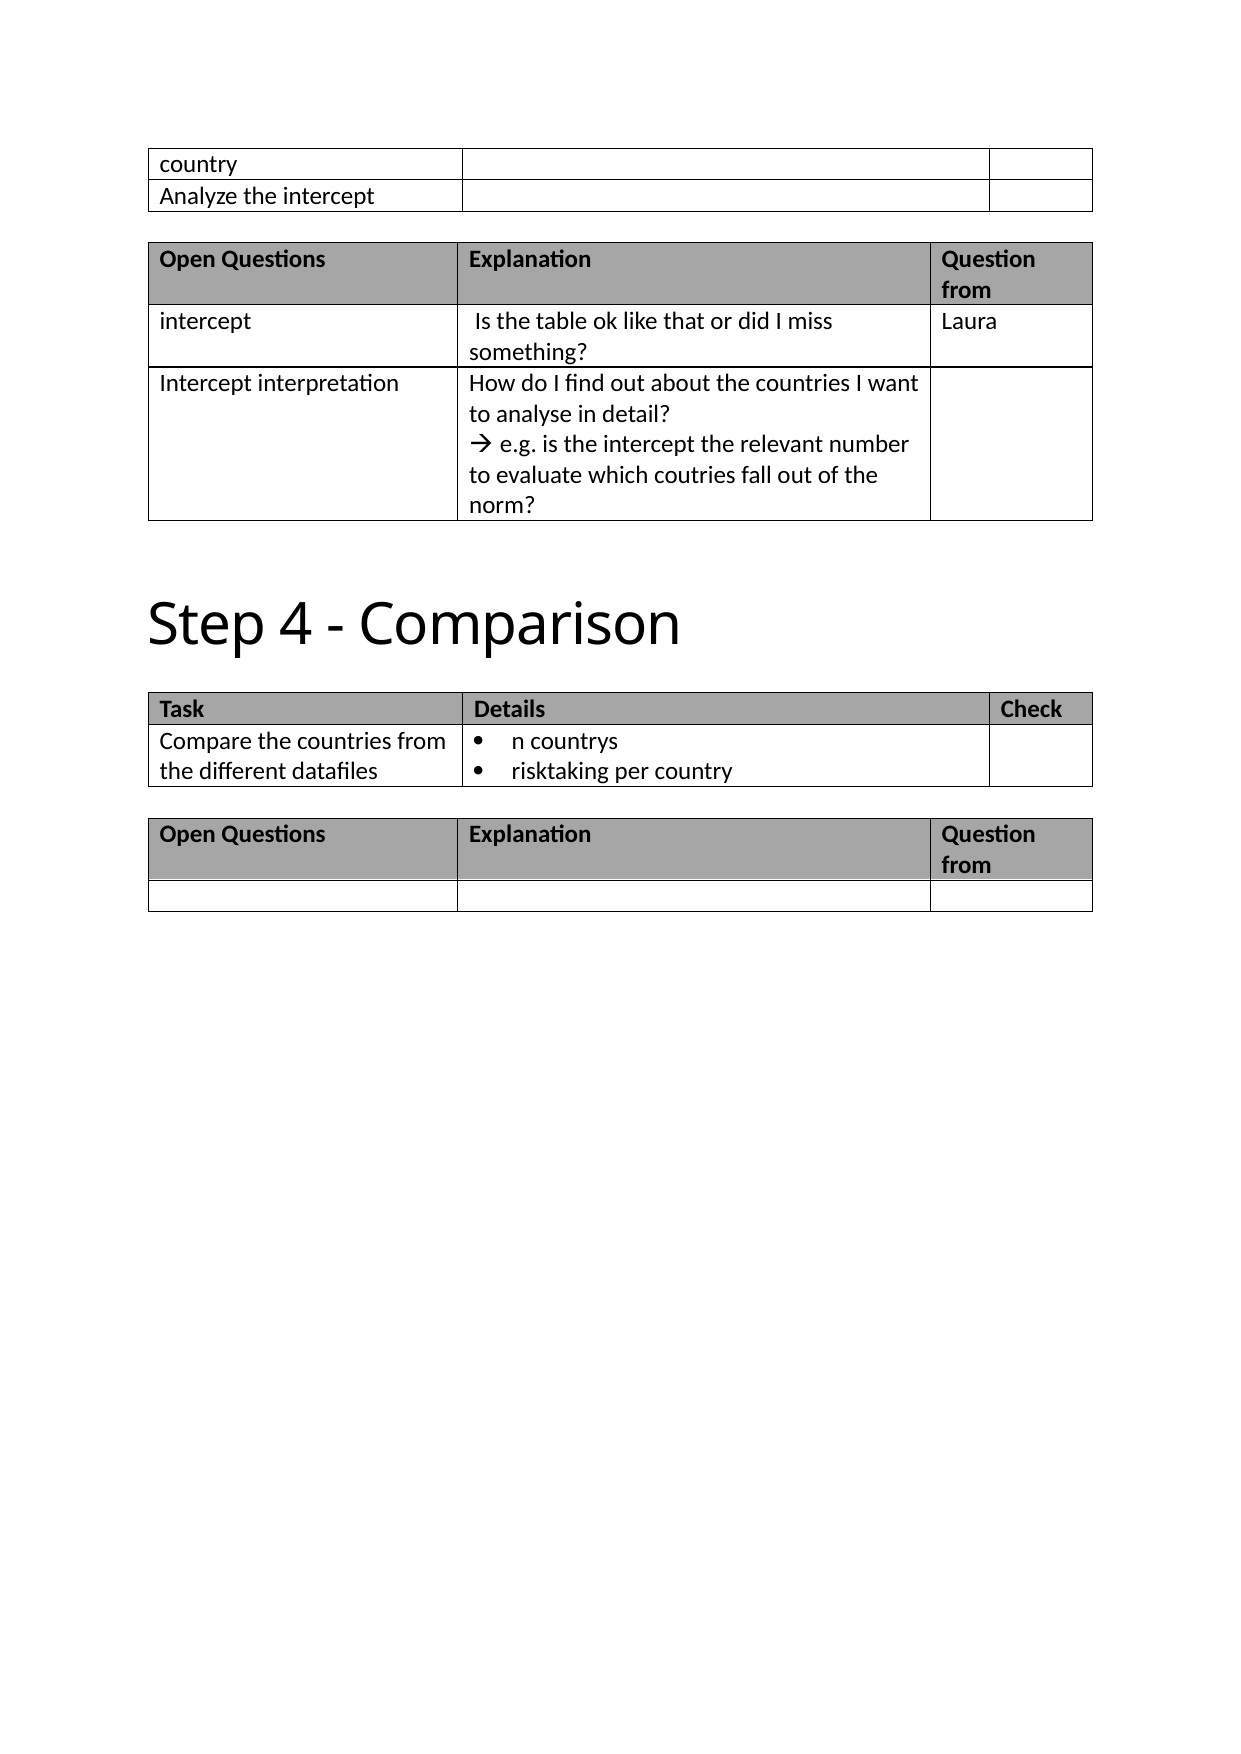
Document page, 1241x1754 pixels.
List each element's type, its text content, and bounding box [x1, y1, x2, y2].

table_cell [463, 180, 989, 211]
table_cell [931, 368, 1092, 520]
table_header Open Questions [149, 819, 457, 879]
table_cell [990, 149, 1092, 179]
table_header Details [463, 693, 989, 724]
table_header Question from [931, 819, 1092, 879]
title Step 4 - Comparison [148, 582, 1093, 662]
table_cell Laura [931, 305, 1092, 366]
table_cell Plot regression for each country [149, 149, 462, 179]
table_header Explanation [458, 819, 930, 879]
table_cell [931, 881, 1092, 911]
table_cell [990, 180, 1092, 211]
table_cell [990, 725, 1092, 786]
table_cell Compare the countries from the different datafiles [149, 725, 462, 786]
table_cell How do I find out about the countries I want to analyse in detail? e.g. is the intercept the relevant number to evaluate which coutries fall out of the norm? [458, 368, 930, 520]
table_cell n countrys risktaking per country [463, 725, 989, 786]
table_header Open Questions [149, 243, 457, 304]
table_header Task [149, 693, 462, 724]
table_cell [458, 881, 930, 911]
table_cell [463, 149, 989, 179]
table_cell intercept [149, 305, 457, 366]
table_cell [149, 881, 457, 911]
table_cell Analyze the intercept [149, 180, 462, 211]
table_header Explanation [458, 243, 930, 304]
table_cell Intercept interpretation [149, 368, 457, 520]
table_header Question from [931, 243, 1092, 304]
table_header Check [990, 693, 1092, 724]
table_cell Is the table ok like that or did I miss something? [458, 305, 930, 366]
